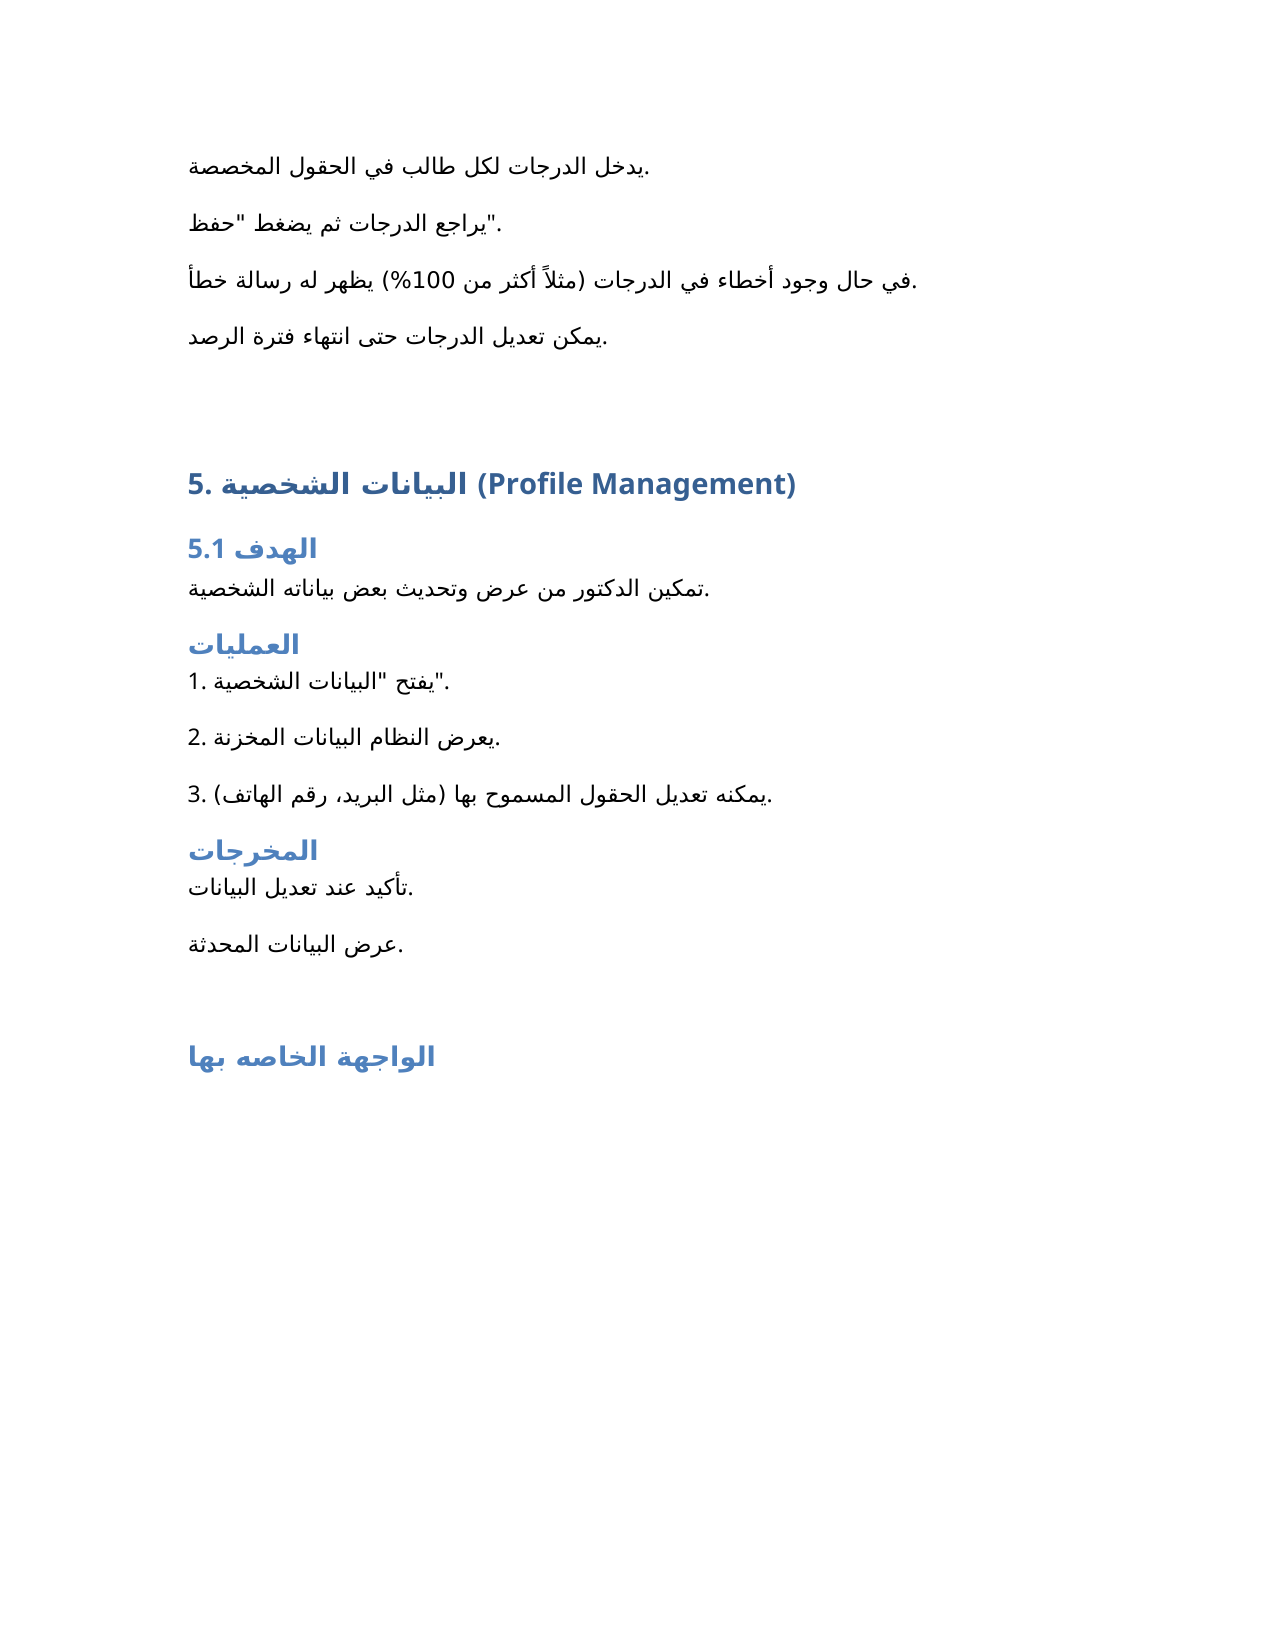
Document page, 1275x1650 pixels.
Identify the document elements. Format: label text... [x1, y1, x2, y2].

text يمكن تعديل الدرجات حتى انتهاء فترة الرصد. [187, 320, 1087, 352]
subtitle 5. البيانات الشخصية (Profile Management) [187, 463, 1087, 503]
subtitle 5.1 الهدف [187, 529, 1087, 566]
text يراجع الدرجات ثم يضغط "حفظ". [187, 207, 1087, 238]
text عرض البيانات المحدثة. [187, 928, 1087, 959]
text يدخل الدرجات لكل طالب في الحقول المخصصة. [187, 150, 1087, 181]
text 3. يمكنه تعديل الحقول المسموح بها (مثل البريد، رقم الهاتف). [187, 778, 1087, 809]
text تأكيد عند تعديل البيانات. [187, 871, 1087, 902]
text في حال وجود أخطاء في الدرجات (مثلاً أكثر من 100%) يظهر له رسالة خطأ. [187, 263, 1087, 295]
text تمكين الدكتور من عرض وتحديث بعض بياناته الشخصية. [187, 572, 1087, 603]
subtitle المخرجات [187, 835, 1087, 866]
subtitle الواجهة الخاصه بها [187, 1041, 1087, 1073]
text 2. يعرض النظام البيانات المخزنة. [187, 721, 1087, 753]
text 1. يفتح "البيانات الشخصية". [187, 664, 1087, 696]
subtitle العمليات [187, 629, 1087, 660]
